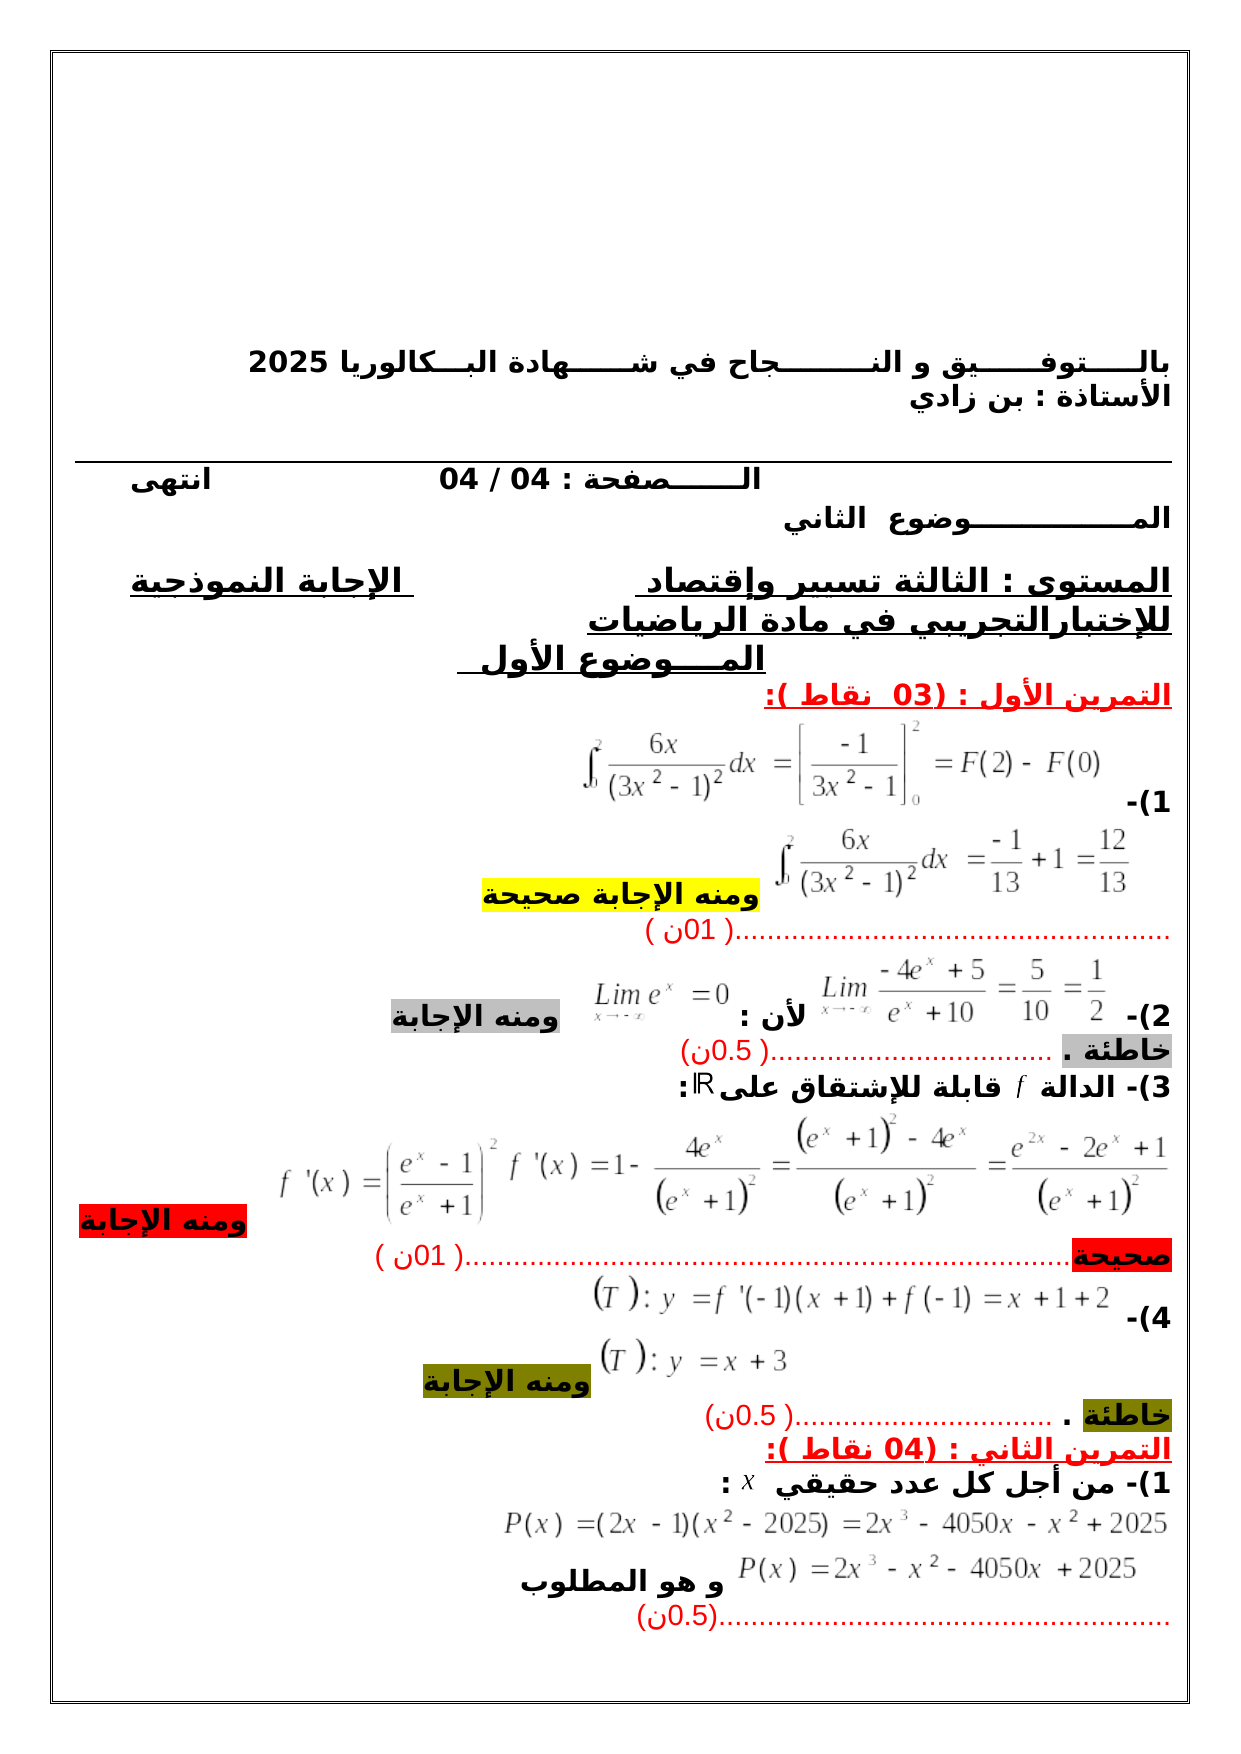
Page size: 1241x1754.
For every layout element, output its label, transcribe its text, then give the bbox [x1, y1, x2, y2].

text 2)- لأن : ومنه الإجابة خاطئة . ...................................( 0.5ن) [75, 945, 1172, 1068]
text المستوى : الثالثة تسيير وإقتصاد الإجابة النموذجية للإختبارالتجريبي في مادة الرياضيات [75, 561, 1172, 639]
text 4)- [75, 1272, 1172, 1335]
text التمرين الثاني : (04 نقاط ): [75, 1432, 1172, 1466]
text المــــوضوع الأول [75, 639, 1172, 678]
text ومنه الإجابة خاطئة . ................................( 0.5ن) [75, 1335, 1172, 1432]
text 3)- الدالة قابلة للإشتقاق على: ومنه الإجابة صحيحة...........................................................................( 01ن ) [75, 1068, 1172, 1272]
text 1)- [75, 712, 1172, 819]
text الـــــــصفحة : 04 / 04 انتهى المــــــــــــــــوضوع الثاني [75, 463, 1172, 536]
text بالـــــتوفــــــيق و النـــــــــجاح في شــــــهادة البـــكالوريا 2025 الأستاذة : بن زادي [75, 345, 1172, 413]
text 1)- من أجل كل عدد حقيقي : [75, 1466, 1172, 1546]
text ومنه الإجابة صحيحة ......................................................( 01ن ) [75, 819, 1172, 945]
text و هو المطلوب ........................................................(0.5ن) [75, 1546, 1172, 1631]
text التمرين الأول : (03 نقاط ): [75, 678, 1172, 712]
